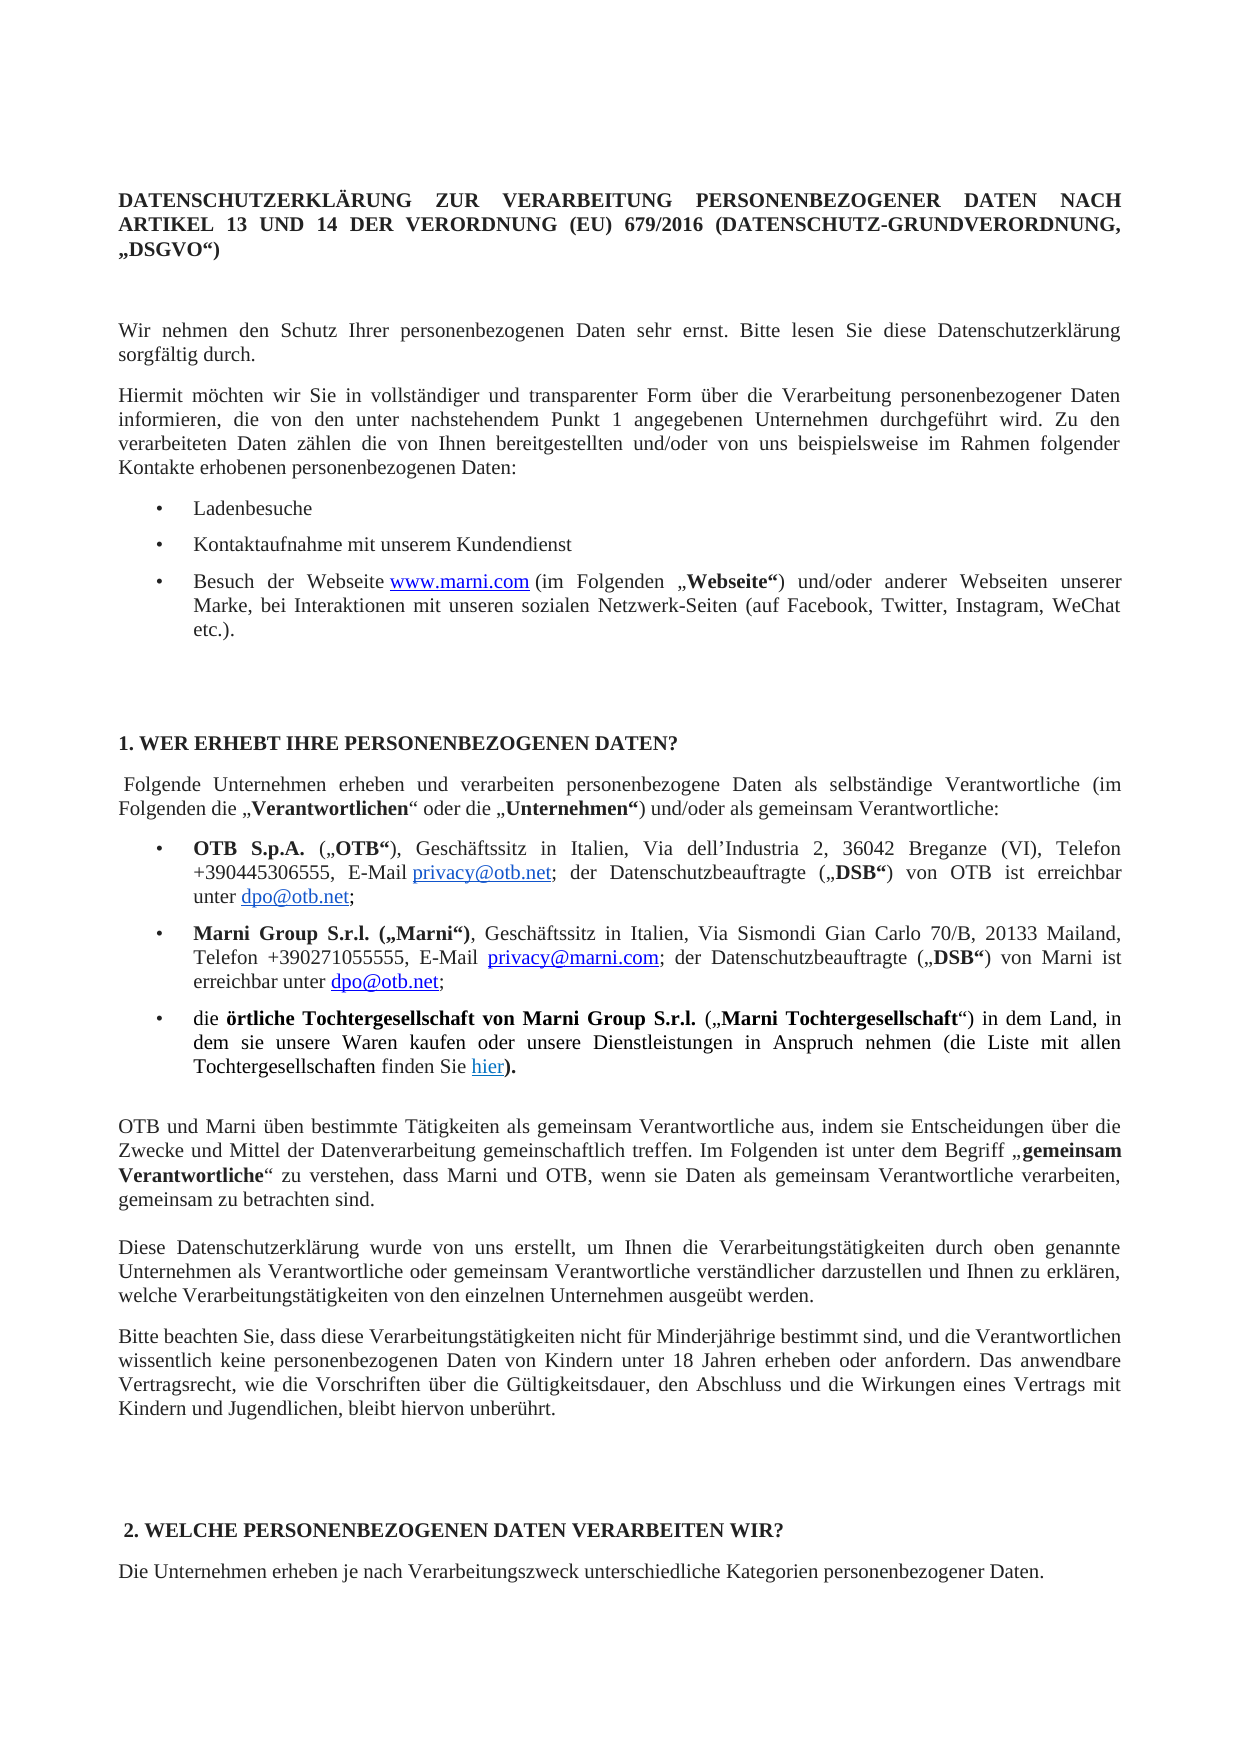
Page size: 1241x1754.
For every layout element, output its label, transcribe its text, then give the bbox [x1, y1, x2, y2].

list Besuch der Webseite www.marni.com (im Folgenden „Webseite“) und/oder anderer Webseiten unserer Marke, bei Interaktionen mit unseren sozialen Netzwerk-Seiten (auf Facebook, Twitter, Instagram, WeChat etc.). [156, 569, 1122, 641]
text Bitte beachten Sie, dass diese Verarbeitungstätigkeiten nicht für Minderjährige bestimmt sind, und die Verantwortlichen wissentlich keine personenbezogenen Daten von Kindern unter 18 Jahren erheben oder anfordern. Das anwendbare Vertragsrecht, wie die Vorschriften über die Gültigkeitsdauer, den Abschluss und die Wirkungen eines Vertrags mit Kindern und Jugendlichen, bleibt hiervon unberührt. [118, 1323, 1122, 1420]
text Wir nehmen den Schutz Ihrer personenbezogenen Daten sehr ernst. Bitte lesen Sie diese Datenschutzerklärung sorgfältig durch. [118, 318, 1122, 366]
text 1. WER ERHEBT IHRE PERSONENBEZOGENEN DATEN? [118, 731, 1122, 755]
list OTB S.p.A. („OTB“), Geschäftssitz in Italien, Via dell’Industria 2, 36042 Breganze (VI), Telefon +390445306555, E-Mail privacy@otb.net; der Datenschutzbeauftragte („DSB“) von OTB ist erreichbar unter dpo@otb.net; [156, 836, 1122, 908]
text Hiermit möchten wir Sie in vollständiger und transparenter Form über die Verarbeitung personenbezogener Daten informieren, die von den unter nachstehendem Punkt 1 angegebenen Unternehmen durchgeführt wird. Zu den verarbeiteten Daten zählen die von Ihnen bereitgestellten und/oder von uns beispielsweise im Rahmen folgender Kontakte erhobenen personenbezogenen Daten: [118, 383, 1122, 479]
text Folgende Unternehmen erheben und verarbeiten personenbezogene Daten als selbständige Verantwortliche (im Folgenden die „Verantwortlichen“ oder die „Unternehmen“) und/oder als gemeinsam Verantwortliche: [118, 771, 1122, 819]
text Die Unternehmen erheben je nach Verarbeitungszweck unterschiedliche Kategorien personenbezogener Daten. [118, 1559, 1122, 1583]
list Kontaktaufnahme mit unserem Kundendienst [156, 532, 1122, 556]
list die örtliche Tochtergesellschaft von Marni Group S.r.l. („Marni Tochtergesellschaft“) in dem Land, in dem sie unsere Waren kaufen oder unsere Dienstleistungen in Anspruch nehmen (die Liste mit allen Tochtergesellschaften finden Sie hier). [156, 1006, 1122, 1078]
list Marni Group S.r.l. („Marni“), Geschäftssitz in Italien, Via Sismondi Gian Carlo 70/B, 20133 Mailand, Telefon +390271055555, E-Mail privacy@marni.com; der Datenschutzbeauftragte („DSB“) von Marni ist erreichbar unter dpo@otb.net; [156, 921, 1122, 993]
text OTB und Marni üben bestimmte Tätigkeiten als gemeinsam Verantwortliche aus, indem sie Entscheidungen über die Zwecke und Mittel der Datenverarbeitung gemeinschaftlich treffen. Im Folgenden ist unter dem Begriff „gemeinsam Verantwortliche“ zu verstehen, dass Marni und OTB, wenn sie Daten als gemeinsam Verantwortliche verarbeiten, gemeinsam zu betrachten sind. [118, 1114, 1122, 1211]
text DATENSCHUTZERKLÄRUNG ZUR VERARBEITUNG PERSONENBEZOGENER DATEN NACH ARTIKEL 13 UND 14 DER VERORDNUNG (EU) 679/2016 (DATENSCHUTZ-GRUNDVERORDNUNG, „DSGVO“) [118, 188, 1122, 261]
text Diese Datenschutzerklärung wurde von uns erstellt, um Ihnen die Verarbeitungstätigkeiten durch oben genannte Unternehmen als Verantwortliche oder gemeinsam Verantwortliche verständlicher darzustellen und Ihnen zu erklären, welche Verarbeitungstätigkeiten von den einzelnen Unternehmen ausgeübt werden. [118, 1235, 1122, 1307]
text 2. WELCHE PERSONENBEZOGENEN DATEN VERARBEITEN WIR? [118, 1518, 1122, 1542]
list Ladenbesuche [156, 496, 1122, 520]
